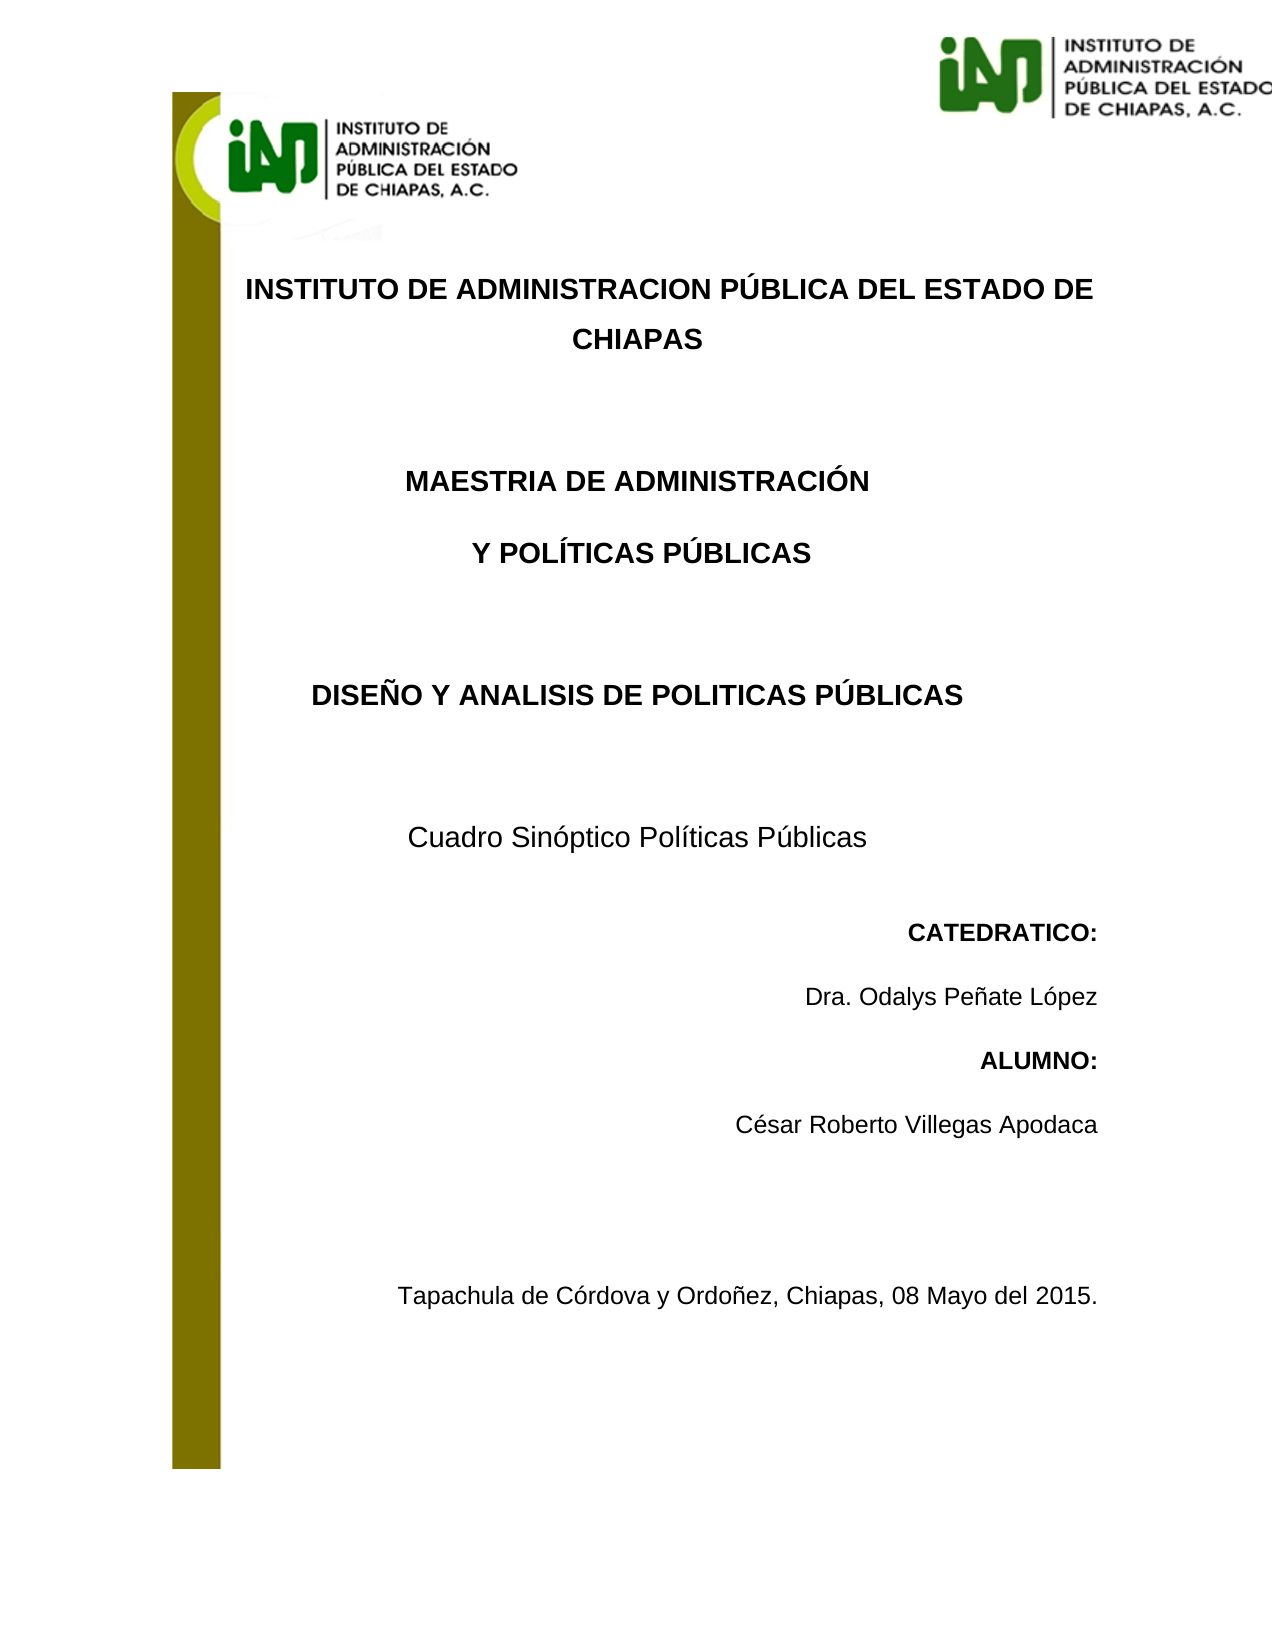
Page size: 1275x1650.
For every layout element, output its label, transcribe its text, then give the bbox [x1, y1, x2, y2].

picture [937, 36, 1272, 117]
text ALUMNO: [177, 1046, 1098, 1074]
text Y POLÍTICAS PÚBLICAS [177, 536, 1098, 569]
text Cuadro Sinóptico Políticas Públicas [177, 820, 1098, 854]
text MAESTRIA DE ADMINISTRACIÓN [177, 464, 1098, 498]
text CATEDRATICO: [177, 918, 1098, 946]
text DISEÑO Y ANALISIS DE POLITICAS PÚBLICAS [177, 678, 1098, 711]
text INSTITUTO DE ADMINISTRACION PÚBLICA DEL ESTADO DE CHIAPAS [177, 272, 1098, 356]
text Dra. Odalys Peñate López [177, 982, 1098, 1010]
text César Roberto Villegas Apodaca [177, 1109, 1098, 1138]
text Tapachula de Córdova y Ordoñez, Chiapas, 08 Mayo del 2015. [177, 1281, 1098, 1309]
